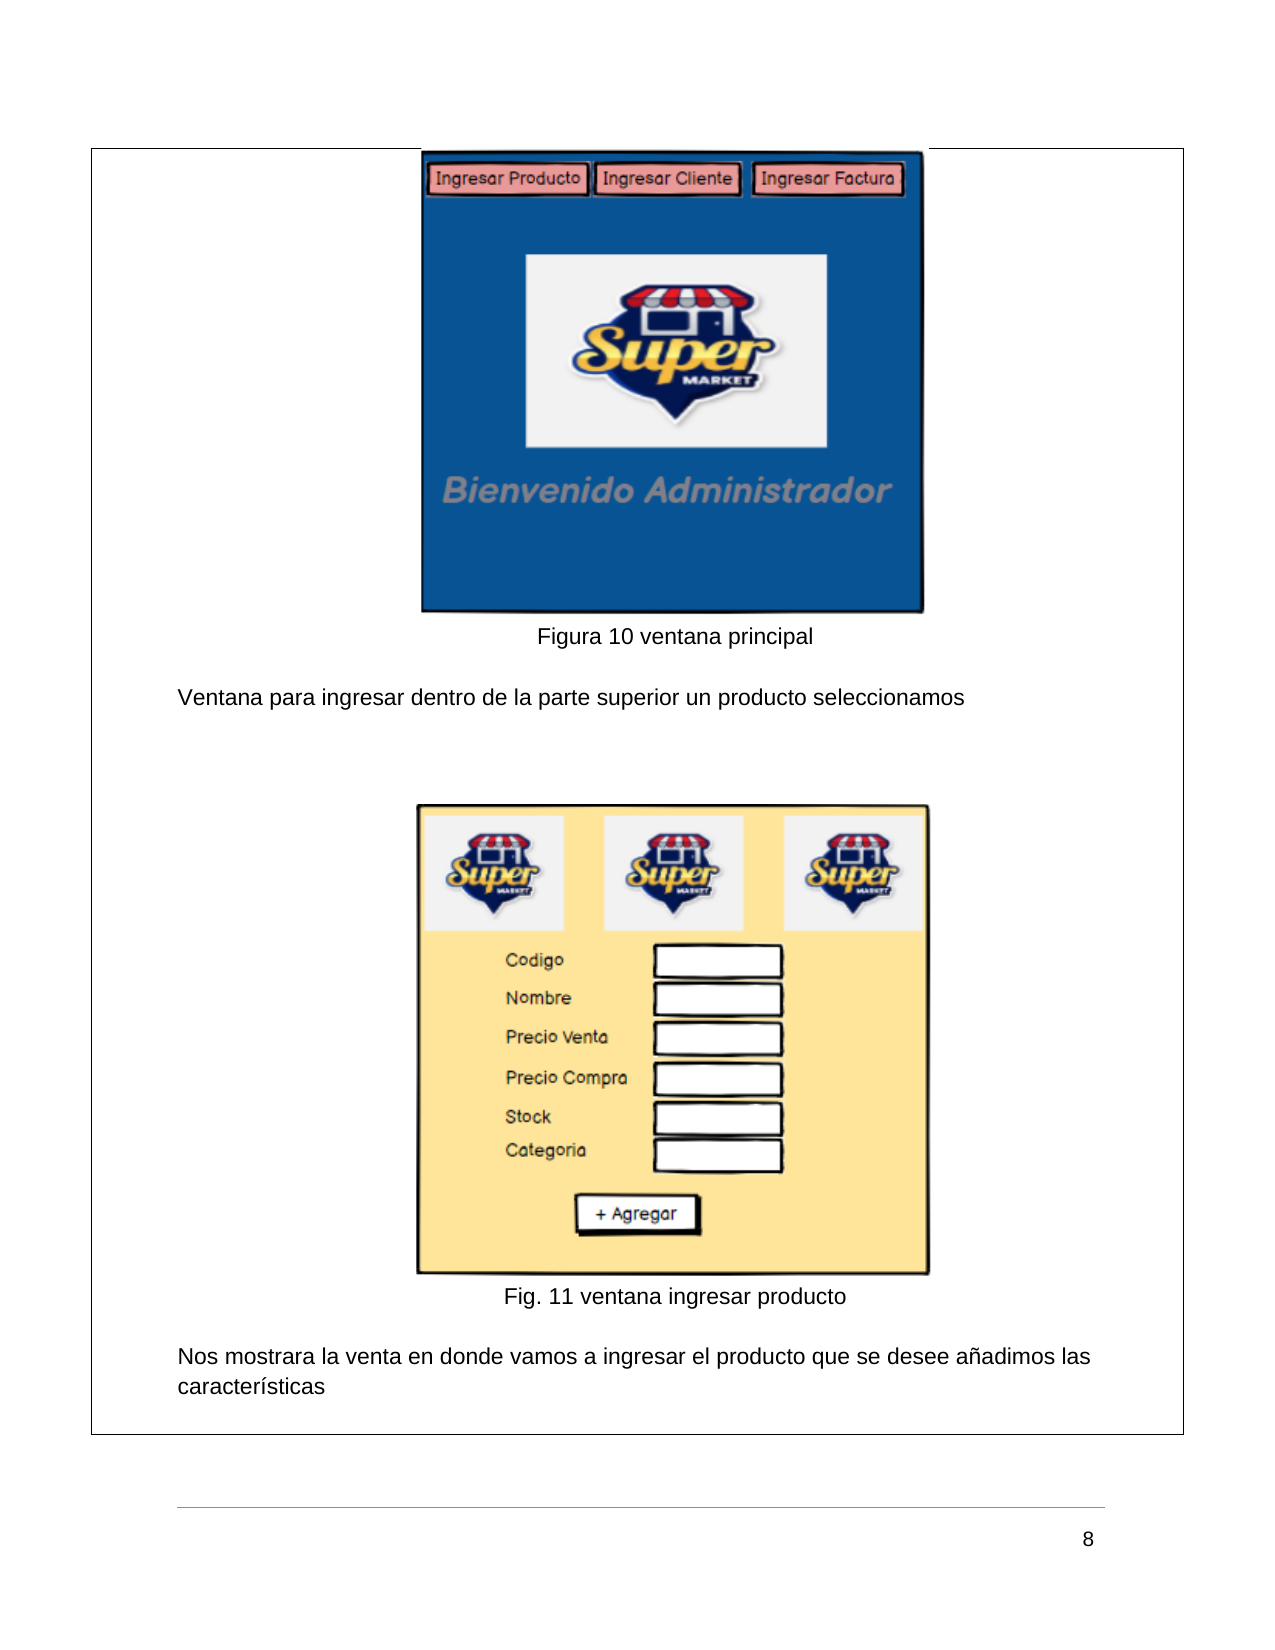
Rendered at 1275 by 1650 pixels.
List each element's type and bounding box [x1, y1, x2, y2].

picture [421, 148, 929, 620]
table_cell [92, 149, 1183, 1434]
picture [415, 804, 935, 1279]
